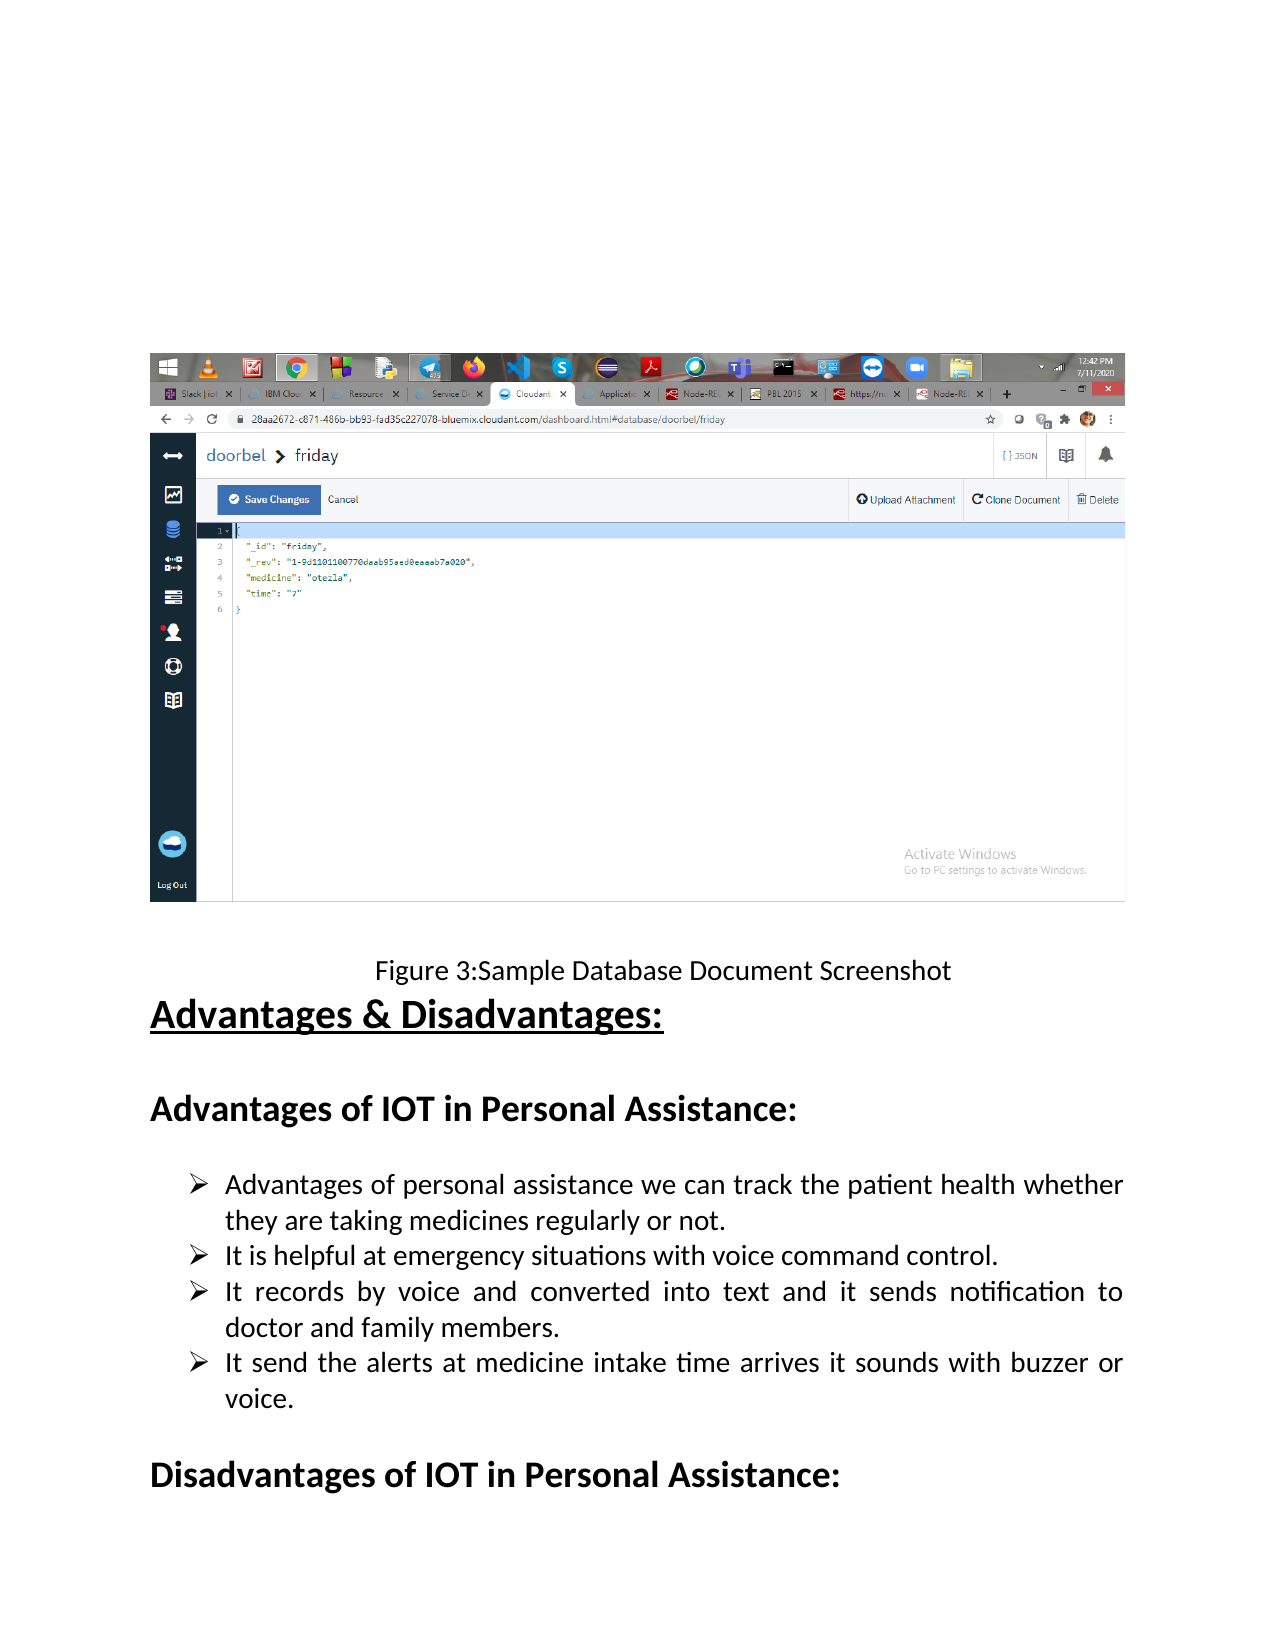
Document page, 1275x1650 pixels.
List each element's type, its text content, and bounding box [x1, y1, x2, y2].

list It records by voice and converted into text and it sends notification to doctor and family members. [187, 1273, 1125, 1344]
text Advantages & Disadvantages: [150, 988, 1125, 1039]
text Disadvantages of IOT in Personal Assistance: [150, 1451, 1125, 1497]
list Advantages of personal assistance we can track the patient health whether they are taking medicines regularly or not. [187, 1166, 1125, 1237]
text Advantages of IOT in Personal Assistance: [150, 1085, 1125, 1131]
picture [150, 353, 1125, 902]
text Figure 3:Sample Database Document Screenshot [300, 952, 1125, 988]
list It is helpful at emergency situations with voice command control. [187, 1237, 1125, 1273]
list It send the alerts at medicine intake time arrives it sounds with buzzer or voice. [187, 1344, 1125, 1416]
